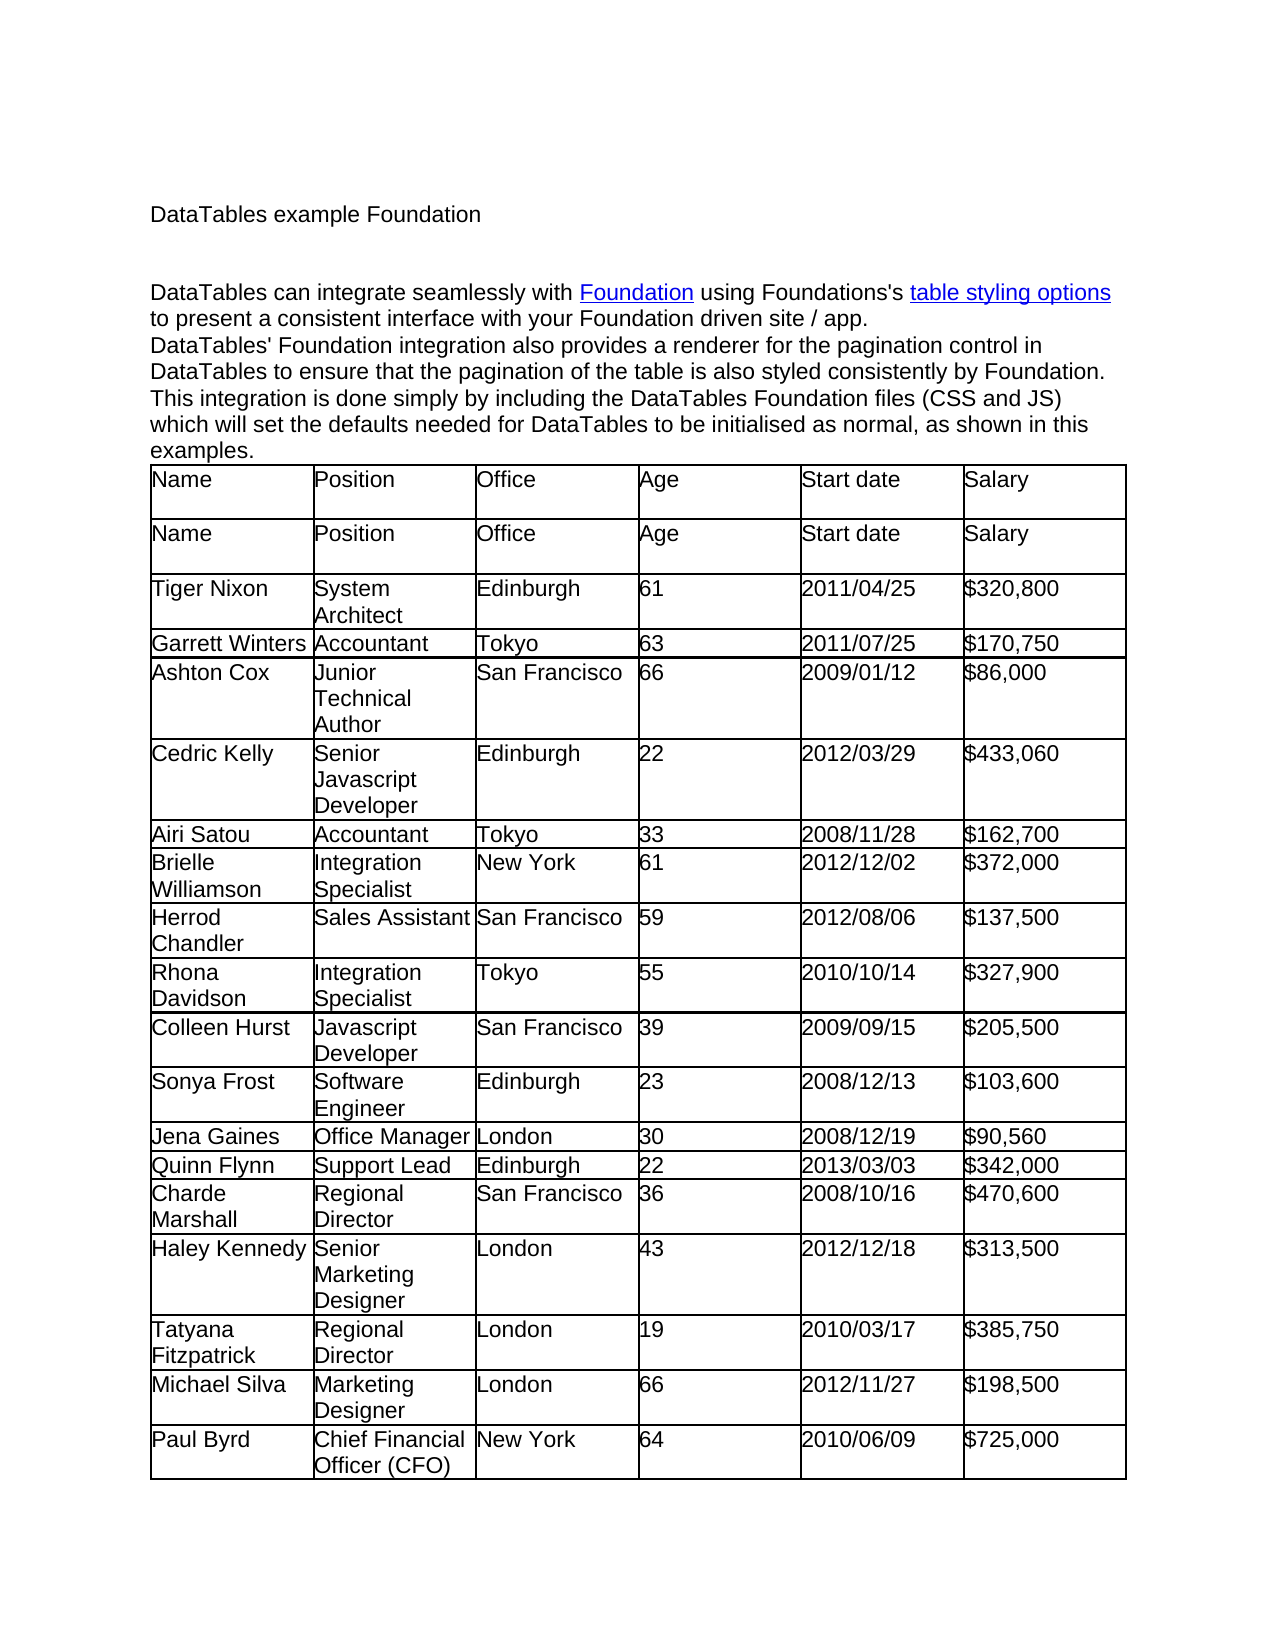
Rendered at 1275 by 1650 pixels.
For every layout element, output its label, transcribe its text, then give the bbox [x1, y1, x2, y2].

table_cell Colleen Hurst [152, 1014, 313, 1066]
table_cell 2008/12/13 [802, 1068, 963, 1121]
table_cell Paul Byrd [152, 1426, 313, 1478]
table_cell 36 [640, 1180, 800, 1233]
table_cell Javascript Developer [315, 1014, 475, 1066]
table_cell 2012/08/06 [802, 904, 963, 957]
table_cell 2009/01/12 [802, 659, 963, 737]
table_cell $162,700 [965, 821, 1125, 847]
table_cell 43 [640, 1235, 800, 1314]
table_cell $90,560 [965, 1123, 1125, 1149]
table_cell 2010/06/09 [802, 1426, 963, 1478]
table_cell $205,500 [965, 1014, 1125, 1066]
table_cell Garrett Winters [152, 630, 313, 656]
table_cell Sonya Frost [152, 1068, 313, 1121]
text This integration is done simply by including the DataTables Foundation files (CSS and JS) which will set the defaults needed for DataTables to be initialised as normal, as shown in this examples. [150, 384, 1125, 463]
table_cell Edinburgh [477, 1068, 638, 1121]
table_cell Edinburgh [477, 575, 638, 628]
table_cell Ashton Cox [152, 659, 313, 737]
table_cell Integration Specialist [315, 959, 475, 1011]
table_cell Tokyo [477, 630, 638, 656]
table_cell $198,500 [965, 1371, 1125, 1423]
table_cell 2009/09/15 [802, 1014, 963, 1066]
table_cell 2008/11/28 [802, 821, 963, 847]
text DataTables' Foundation integration also provides a renderer for the pagination control in DataTables to ensure that the pagination of the table is also styled consistently by Foundation. [150, 332, 1125, 384]
table_cell 30 [640, 1123, 800, 1149]
table_cell Junior Technical Author [315, 659, 475, 737]
table_cell 19 [640, 1316, 800, 1369]
table_cell 66 [640, 1371, 800, 1423]
table_cell Chief Financial Officer (CFO) [315, 1426, 475, 1478]
table_cell 2008/12/19 [802, 1123, 963, 1149]
table_cell Name [152, 520, 313, 573]
table_cell 2010/03/17 [802, 1316, 963, 1369]
text DataTables example Foundation [150, 201, 1125, 228]
table_cell $313,500 [965, 1235, 1125, 1314]
table_cell 2010/10/14 [802, 959, 963, 1011]
table_cell Accountant [315, 821, 475, 847]
table_cell 2011/07/25 [802, 630, 963, 656]
table_cell Salary [965, 520, 1125, 573]
table_cell $86,000 [965, 659, 1125, 737]
table_cell $103,600 [965, 1068, 1125, 1121]
table_cell Michael Silva [152, 1371, 313, 1423]
table_header Start date [802, 466, 963, 518]
table_cell Cedric Kelly [152, 740, 313, 819]
table_cell 55 [640, 959, 800, 1011]
table_cell $470,600 [965, 1180, 1125, 1233]
table_cell 39 [640, 1014, 800, 1066]
table_cell $725,000 [965, 1426, 1125, 1478]
table_cell Tokyo [477, 959, 638, 1011]
table_cell Airi Satou [152, 821, 313, 847]
table_cell Rhona Davidson [152, 959, 313, 1011]
table_cell Senior Marketing Designer [315, 1235, 475, 1314]
table_cell 2012/12/02 [802, 849, 963, 902]
table_cell $433,060 [965, 740, 1125, 819]
table_cell Regional Director [315, 1180, 475, 1233]
table_cell 22 [640, 740, 800, 819]
table_cell 23 [640, 1068, 800, 1121]
table_cell London [477, 1123, 638, 1149]
table_cell New York [477, 1426, 638, 1478]
table_cell System Architect [315, 575, 475, 628]
table_cell Accountant [315, 630, 475, 656]
table_cell Edinburgh [477, 740, 638, 819]
table_cell 59 [640, 904, 800, 957]
table_cell 66 [640, 659, 800, 737]
table_cell London [477, 1235, 638, 1314]
table_cell Start date [802, 520, 963, 573]
table_cell London [477, 1316, 638, 1369]
table_cell Sales Assistant [315, 904, 475, 957]
table_cell $385,750 [965, 1316, 1125, 1369]
table_cell Haley Kennedy [152, 1235, 313, 1314]
table_cell Office Manager [315, 1123, 475, 1149]
table_header Salary [965, 466, 1125, 518]
table_cell $137,500 [965, 904, 1125, 957]
table_cell Tatyana Fitzpatrick [152, 1316, 313, 1369]
table_cell Tiger Nixon [152, 575, 313, 628]
table_cell Tokyo [477, 821, 638, 847]
table_cell 22 [640, 1152, 800, 1178]
table_cell Herrod Chandler [152, 904, 313, 957]
table_cell San Francisco [477, 1180, 638, 1233]
table_cell 63 [640, 630, 800, 656]
table_cell 2012/12/18 [802, 1235, 963, 1314]
table_cell Office [477, 520, 638, 573]
table_cell 2012/11/27 [802, 1371, 963, 1423]
table_cell Senior Javascript Developer [315, 740, 475, 819]
table_cell Age [640, 520, 800, 573]
table_header Position [315, 466, 475, 518]
table_cell $320,800 [965, 575, 1125, 628]
table_cell Software Engineer [315, 1068, 475, 1121]
table_cell Marketing Designer [315, 1371, 475, 1423]
table_cell Position [315, 520, 475, 573]
table_cell Support Lead [315, 1152, 475, 1178]
text DataTables can integrate seamlessly with Foundation using Foundations's table styling options to present a consistent interface with your Foundation driven site / app. [150, 279, 1125, 332]
table_cell San Francisco [477, 659, 638, 737]
table_cell Regional Director [315, 1316, 475, 1369]
table_cell 2011/04/25 [802, 575, 963, 628]
table_cell 2008/10/16 [802, 1180, 963, 1233]
table_cell Charde Marshall [152, 1180, 313, 1233]
table_cell 64 [640, 1426, 800, 1478]
table_cell 61 [640, 575, 800, 628]
table_cell San Francisco [477, 1014, 638, 1066]
table_cell $342,000 [965, 1152, 1125, 1178]
table_cell $372,000 [965, 849, 1125, 902]
table_cell 2012/03/29 [802, 740, 963, 819]
table_header Age [640, 466, 800, 518]
table_header Office [477, 466, 638, 518]
table_cell Edinburgh [477, 1152, 638, 1178]
table_cell 33 [640, 821, 800, 847]
table_header Name [152, 466, 313, 518]
table_cell New York [477, 849, 638, 902]
table_cell 2013/03/03 [802, 1152, 963, 1178]
table_cell Jena Gaines [152, 1123, 313, 1149]
table_cell London [477, 1371, 638, 1423]
table_cell $327,900 [965, 959, 1125, 1011]
table_cell Quinn Flynn [152, 1152, 313, 1178]
table_cell Brielle Williamson [152, 849, 313, 902]
table_cell $170,750 [965, 630, 1125, 656]
table_cell San Francisco [477, 904, 638, 957]
table_cell 61 [640, 849, 800, 902]
table_cell Integration Specialist [315, 849, 475, 902]
